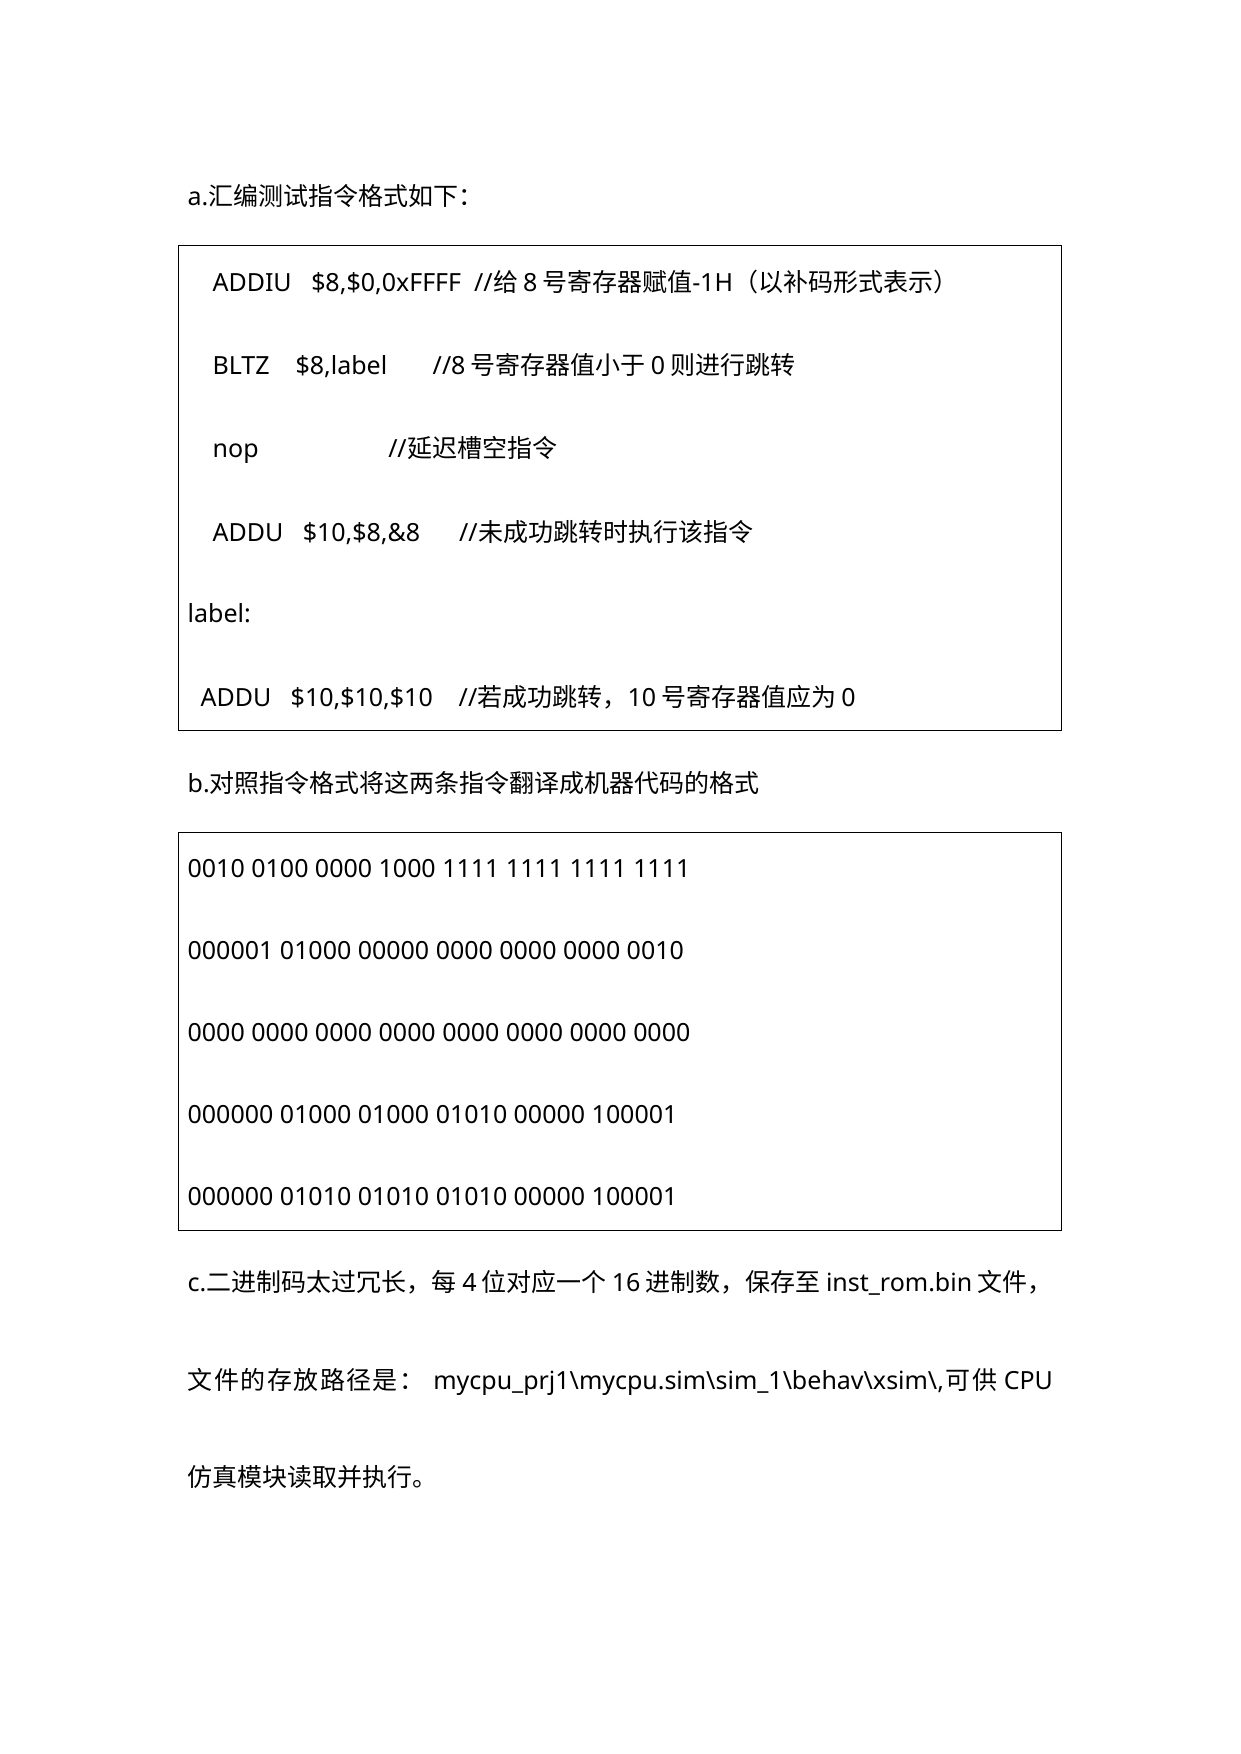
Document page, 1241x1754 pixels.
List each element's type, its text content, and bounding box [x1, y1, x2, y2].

text c.二进制码太过冗长，每4位对应一个16进制数，保存至inst_rom.bin文件，文件的存放路径是： mycpu_prj1\mycpu.sim\sim_1\behav\xsim\,可供CPU仿真模块读取并执行。 [187, 1248, 1053, 1508]
text a.汇编测试指令格式如下： [187, 162, 1053, 227]
text nop //延迟槽空指令 [179, 411, 1061, 479]
text ADDU $10,$10,$10 //若成功跳转，10号寄存器值应为0 [179, 659, 1061, 730]
text 000000 01000 01000 01010 00000 100001 [179, 1078, 1061, 1146]
text b.对照指令格式将这两条指令翻译成机器代码的格式 [187, 749, 1053, 814]
text 000001 01000 00000 0000 0000 0000 0010 [179, 914, 1061, 982]
text ADDIU $8,$0,0xFFFF //给8号寄存器赋值-1H（以补码形式表示） [179, 246, 1061, 313]
text 0010 0100 0000 1000 1111 1111 1111 1111 [179, 833, 1061, 900]
text 000000 01010 01010 01010 00000 100001 [179, 1160, 1061, 1230]
text 0000 0000 0000 0000 0000 0000 0000 0000 [179, 996, 1061, 1064]
text BLTZ $8,label //8号寄存器值小于0则进行跳转 [179, 328, 1061, 396]
text ADDU $10,$8,&8 //未成功跳转时执行该指令 [179, 494, 1061, 563]
text label: [179, 578, 1061, 646]
